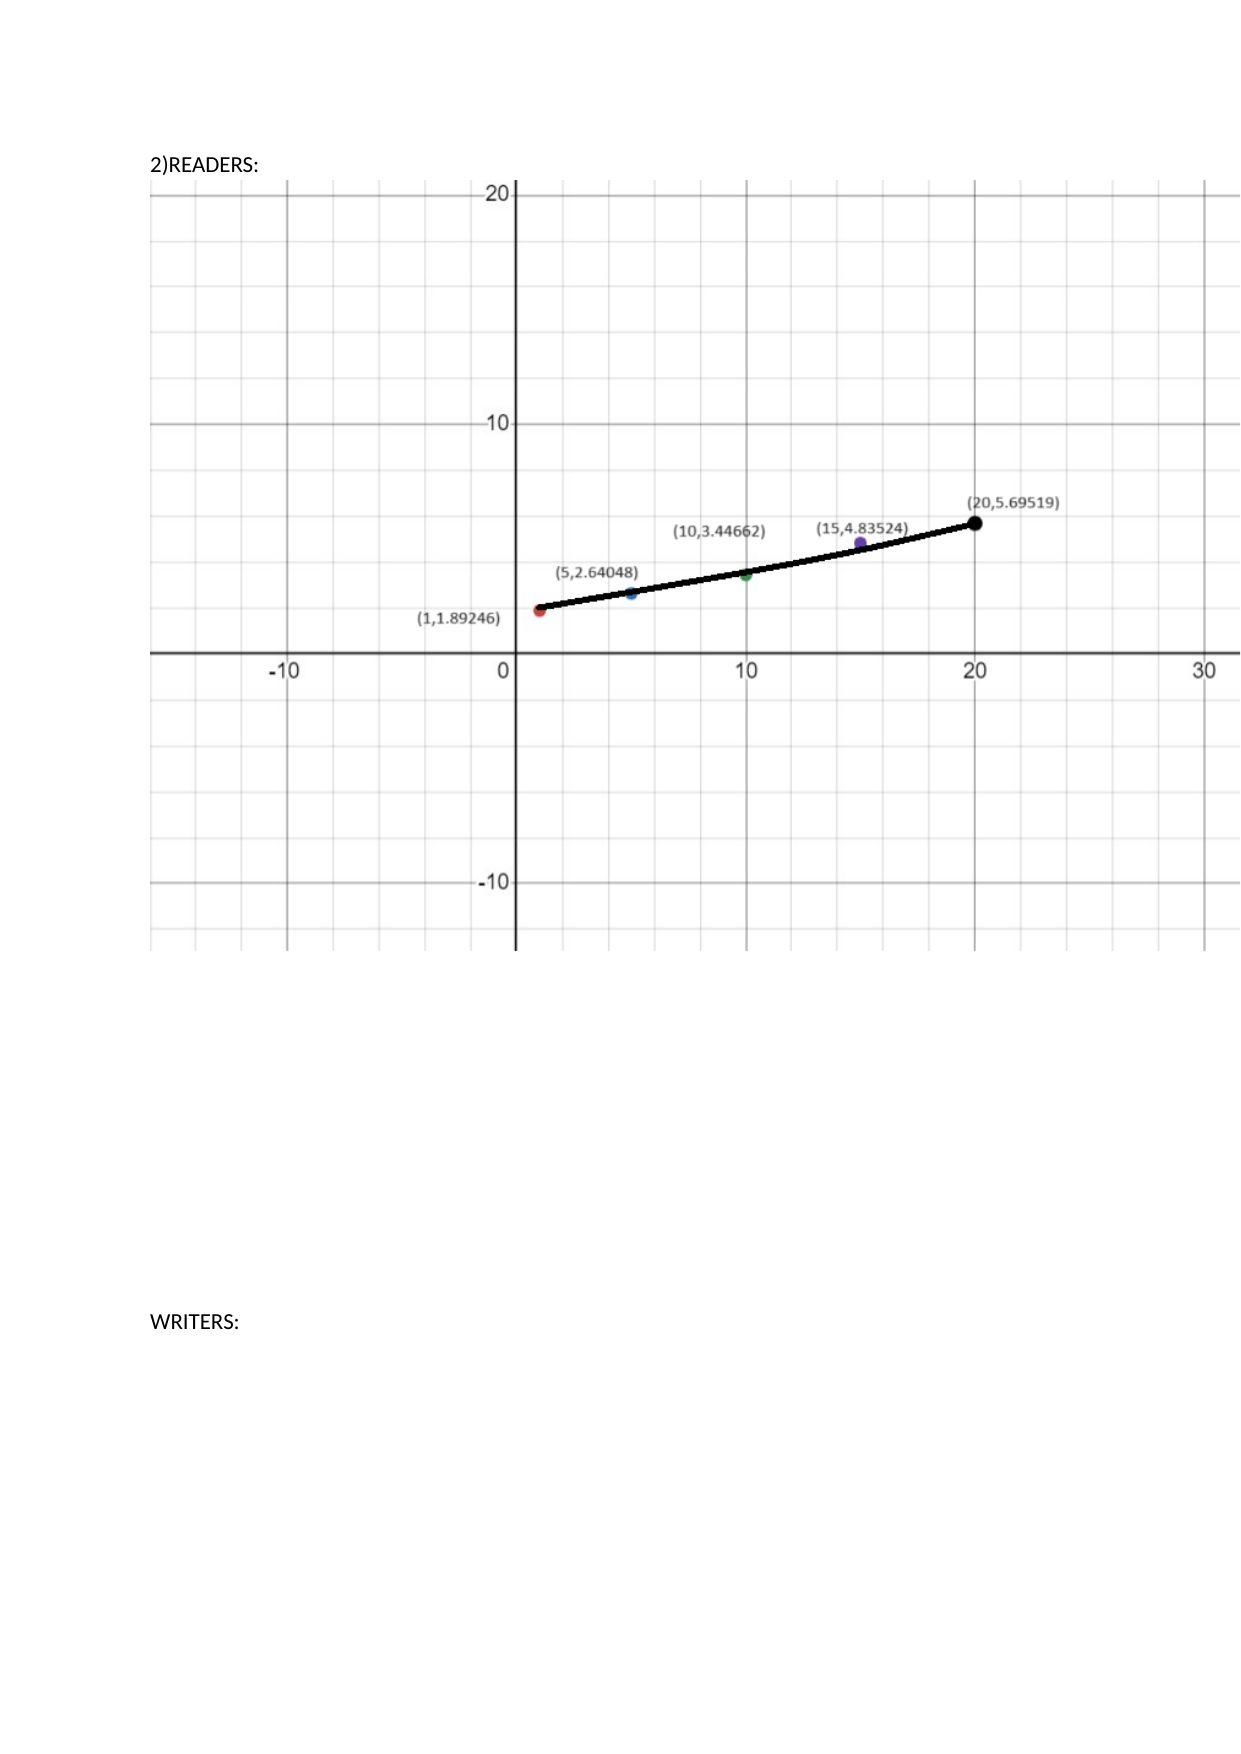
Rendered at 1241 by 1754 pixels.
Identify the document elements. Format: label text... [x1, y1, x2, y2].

text WRITERS: [150, 1307, 1090, 1366]
picture [150, 180, 1241, 1135]
text 2)READERS: [150, 150, 1090, 180]
